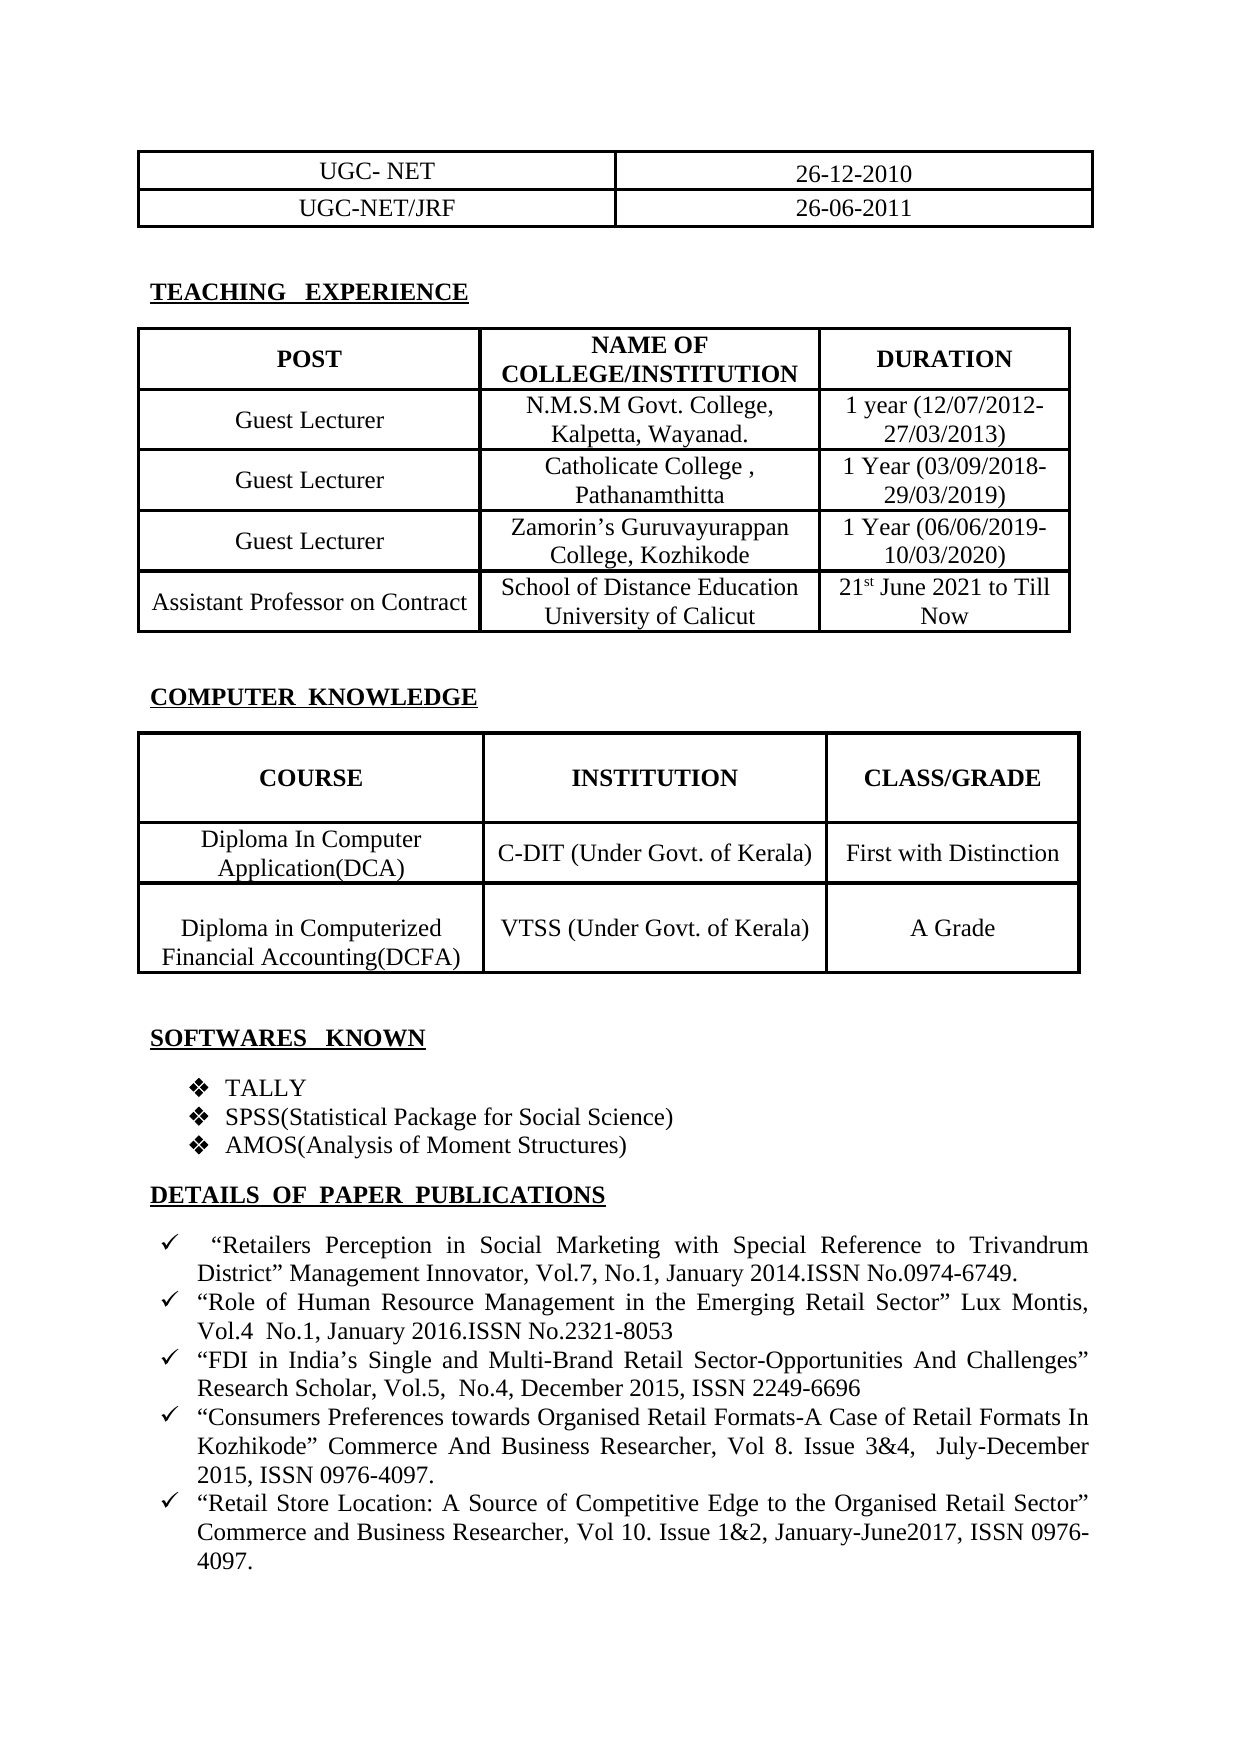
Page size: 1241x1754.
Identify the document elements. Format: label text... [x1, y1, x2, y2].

table_header UGC- NET [140, 153, 614, 188]
list “FDI in India’s Single and Multi-Brand Retail Sector-Opportunities And Challenges” Research Scholar, Vol.5, No.4, December 2015, ISSN 2249-6696 [159, 1345, 1090, 1402]
list “Consumers Preferences towards Organised Retail Formats-A Case of Retail Formats In Kozhikode” Commerce And Business Researcher, Vol 8. Issue 3&4, July-December 2015, ISSN 0976-4097. [159, 1402, 1090, 1488]
text DETAILS OF PAPER PUBLICATIONS [150, 1180, 1090, 1209]
table_cell Guest Lecturer [140, 391, 478, 448]
table_header INSTITUTION [485, 735, 825, 821]
table_cell UGC-NET/JRF [140, 191, 614, 224]
table_cell 1 year (12/07/2012-27/03/2013) [821, 391, 1068, 448]
list “Retail Store Location: A Source of Competitive Edge to the Organised Retail Sector” Commerce and Business Researcher, Vol 10. Issue 1&2, January-June2017, ISSN 0976-4097. [159, 1488, 1090, 1575]
table_cell Guest Lecturer [140, 451, 478, 509]
table_cell C-DIT (Under Govt. of Kerala) [485, 824, 825, 881]
table_cell Assistant Professor on Contract [140, 573, 478, 630]
list “Role of Human Resource Management in the Emerging Retail Sector” Lux Montis, Vol.4 No.1, January 2016.ISSN No.2321-8053 [159, 1287, 1090, 1345]
table_cell 1 Year (03/09/2018-29/03/2019) [821, 451, 1068, 509]
table_cell A Grade [828, 885, 1077, 971]
list AMOS(Analysis of Moment Structures) [187, 1131, 1090, 1159]
table_cell First with Distinction [828, 824, 1077, 881]
table_cell N.M.S.M Govt. College, Kalpetta, Wayanad. [482, 391, 818, 448]
table_header NAME OF COLLEGE/INSTITUTION [482, 330, 818, 387]
text COMPUTER KNOWLEDGE [150, 682, 1090, 711]
list TALLY [187, 1073, 1090, 1102]
table_cell 21st June 2021 to Till Now [821, 573, 1068, 630]
table_header POST [140, 330, 478, 387]
list “Retailers Perception in Social Marketing with Special Reference to Trivandrum District” Management Innovator, Vol.7, No.1, January 2014.ISSN No.0974-6749. [159, 1230, 1090, 1287]
table_cell Diploma In Computer Application(DCA) [140, 824, 482, 881]
table_cell Catholicate College , Pathanamthitta [482, 451, 818, 509]
table_cell Diploma in Computerized Financial Accounting(DCFA) [140, 885, 482, 971]
table_cell 26-06-2011 [617, 191, 1091, 224]
text TEACHING EXPERIENCE [150, 277, 1090, 306]
list SPSS(Statistical Package for Social Science) [187, 1102, 1090, 1131]
table_cell School of Distance Education University of Calicut [482, 573, 818, 630]
table_header COURSE [140, 735, 482, 821]
table_cell Guest Lecturer [140, 512, 478, 569]
table_cell VTSS (Under Govt. of Kerala) [485, 885, 825, 971]
table_cell Zamorin’s Guruvayurappan College, Kozhikode [482, 512, 818, 569]
table_header DURATION [821, 330, 1068, 387]
text SOFTWARES KNOWN [150, 1023, 1090, 1052]
table_header 26-12-2010 [617, 153, 1091, 188]
table_header CLASS/GRADE [828, 735, 1077, 821]
table_cell 1 Year (06/06/2019- 10/03/2020) [821, 512, 1068, 569]
